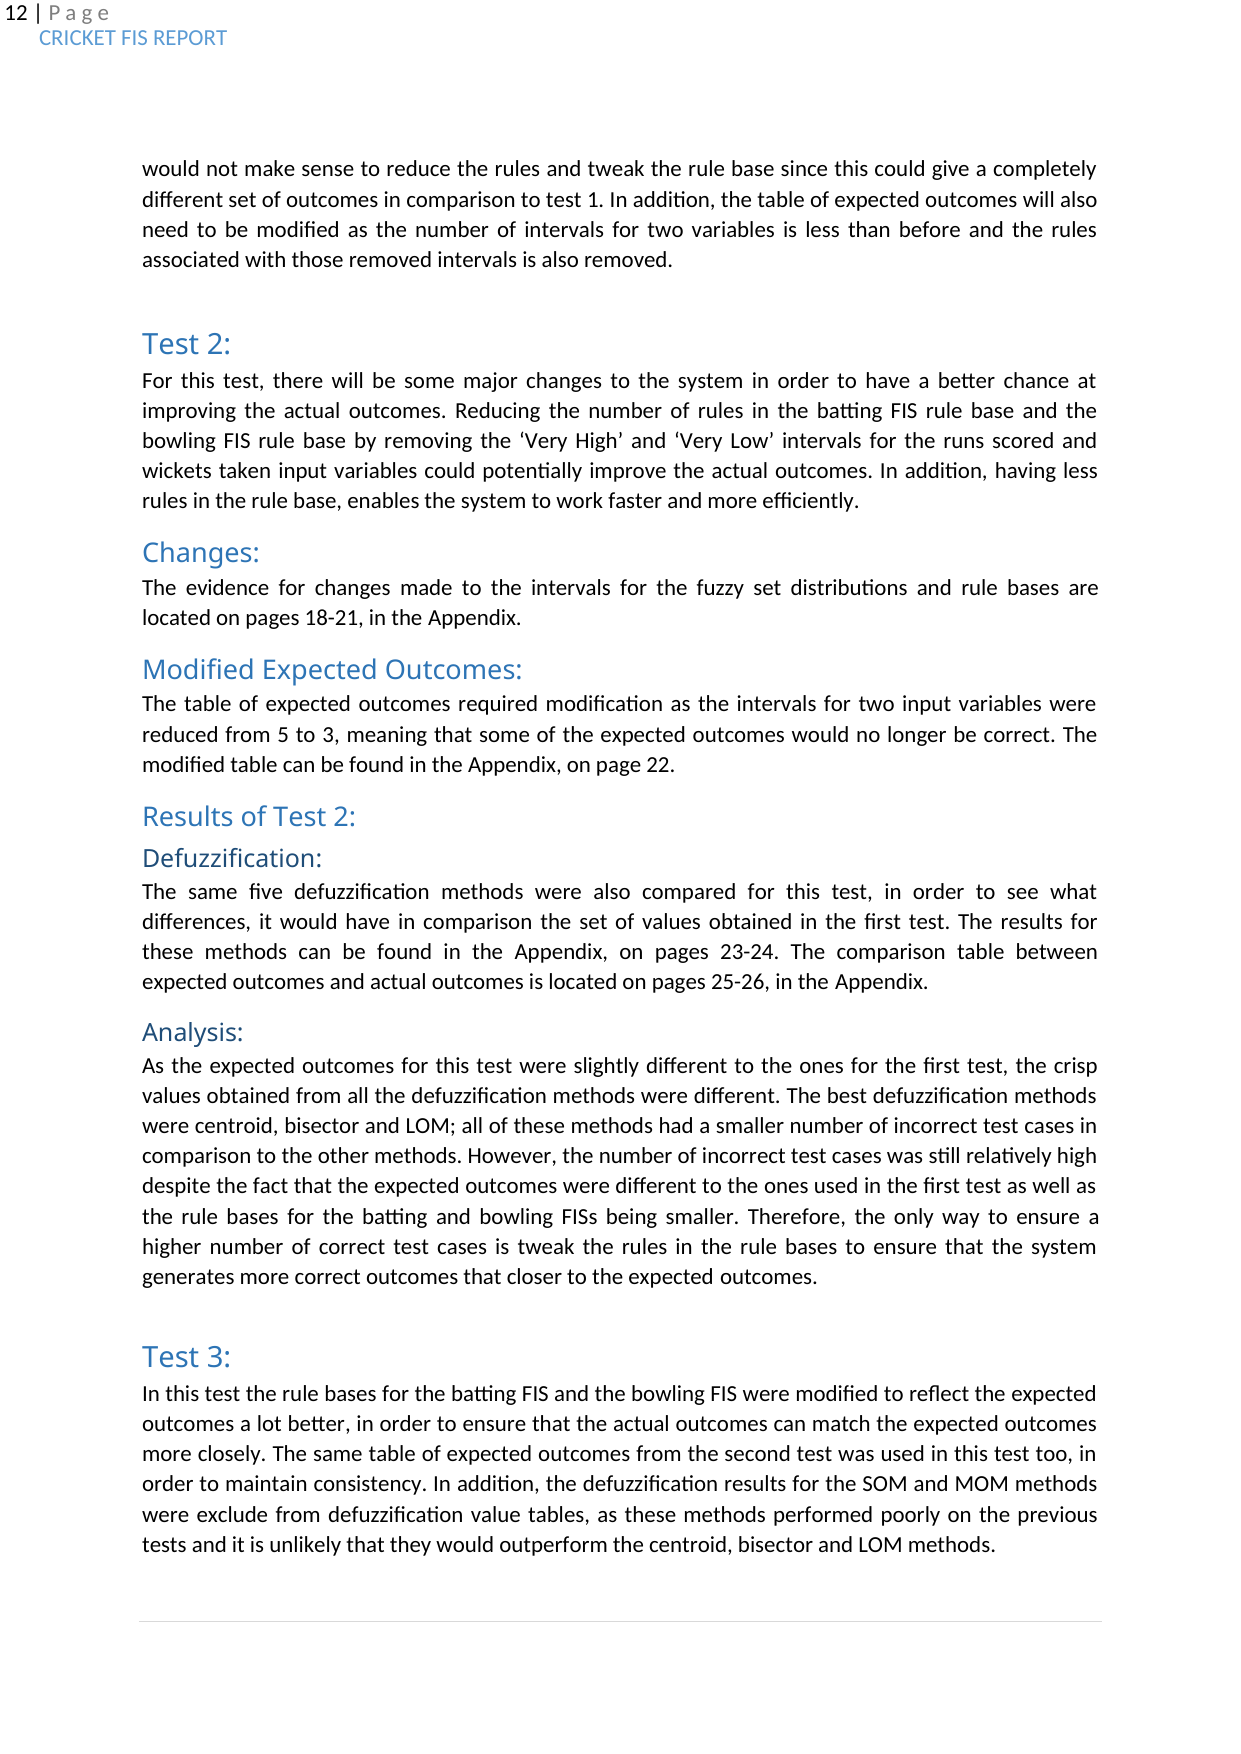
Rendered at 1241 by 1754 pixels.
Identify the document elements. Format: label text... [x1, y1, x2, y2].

text As the expected outcomes for this test were slightly different to the ones for the first test, the crisp values obtained from all the defuzzification methods were different. The best defuzzification methods were centroid, bisector and LOM; all of these methods had a smaller number of incorrect test cases in comparison to the other methods. However, the number of incorrect test cases was still relatively high despite the fact that the expected outcomes were different to the ones used in the first test as well as the rule bases for the batting and bowling FISs being smaller. Therefore, the only way to ensure a higher number of correct test cases is tweak the rules in the rule bases to ensure that the system generates more correct outcomes that closer to the expected outcomes. [142, 1051, 1099, 1290]
subtitle Defuzzification: [142, 841, 1236, 875]
subtitle Changes: [142, 534, 1236, 571]
subtitle Analysis: [142, 1014, 1236, 1048]
text In this test the rule bases for the batting FIS and the bowling FIS were modified to reflect the expected outcomes a lot better, in order to ensure that the actual outcomes can match the expected outcomes more closely. The same table of expected outcomes from the second test was used in this test too, in order to maintain consistency. In addition, the defuzzification results for the SOM and MOM methods were exclude from defuzzification value tables, as these methods performed poorly on the previous tests and it is unlikely that they would outperform the centroid, bisector and LOM methods. [142, 1379, 1099, 1558]
text The table of expected outcomes required modification as the intervals for two input variables were reduced from 5 to 3, meaning that some of the expected outcomes would no longer be correct. The modified table can be found in the Appendix, on page 22. [142, 689, 1098, 778]
subtitle Modified Expected Outcomes: [142, 650, 1236, 687]
subtitle Results of Test 2: [142, 797, 1236, 834]
text The same five defuzzification methods were also compared for this test, in order to see what differences, it would have in comparison the set of values obtained in the first test. The results for these methods can be found in the Appendix, on pages 23-24. The comparison table between expected outcomes and actual outcomes is located on pages 25-26, in the Appendix. [142, 877, 1099, 996]
text The evidence for changes made to the intervals for the fuzzy set distributions and rule bases are located on pages 18-21, in the Appendix. [142, 573, 1099, 631]
subtitle Test 3: [142, 1337, 1236, 1376]
text would not make sense to reduce the rules and tweak the rule base since this could give a completely different set of outcomes in comparison to test 1. In addition, the table of expected outcomes will also need to be modified as the number of intervals for two variables is less than before and the rules associated with those removed intervals is also removed. [142, 154, 1099, 273]
subtitle Test 2: [142, 323, 1236, 363]
text For this test, there will be some major changes to the system in order to have a better chance at improving the actual outcomes. Reducing the number of rules in the batting FIS rule base and the bowling FIS rule base by removing the ‘Very High’ and ‘Very Low’ intervals for the runs scored and wickets taken input variables could potentially improve the actual outcomes. In addition, having less rules in the rule base, enables the system to work faster and more efficiently. [142, 366, 1099, 515]
